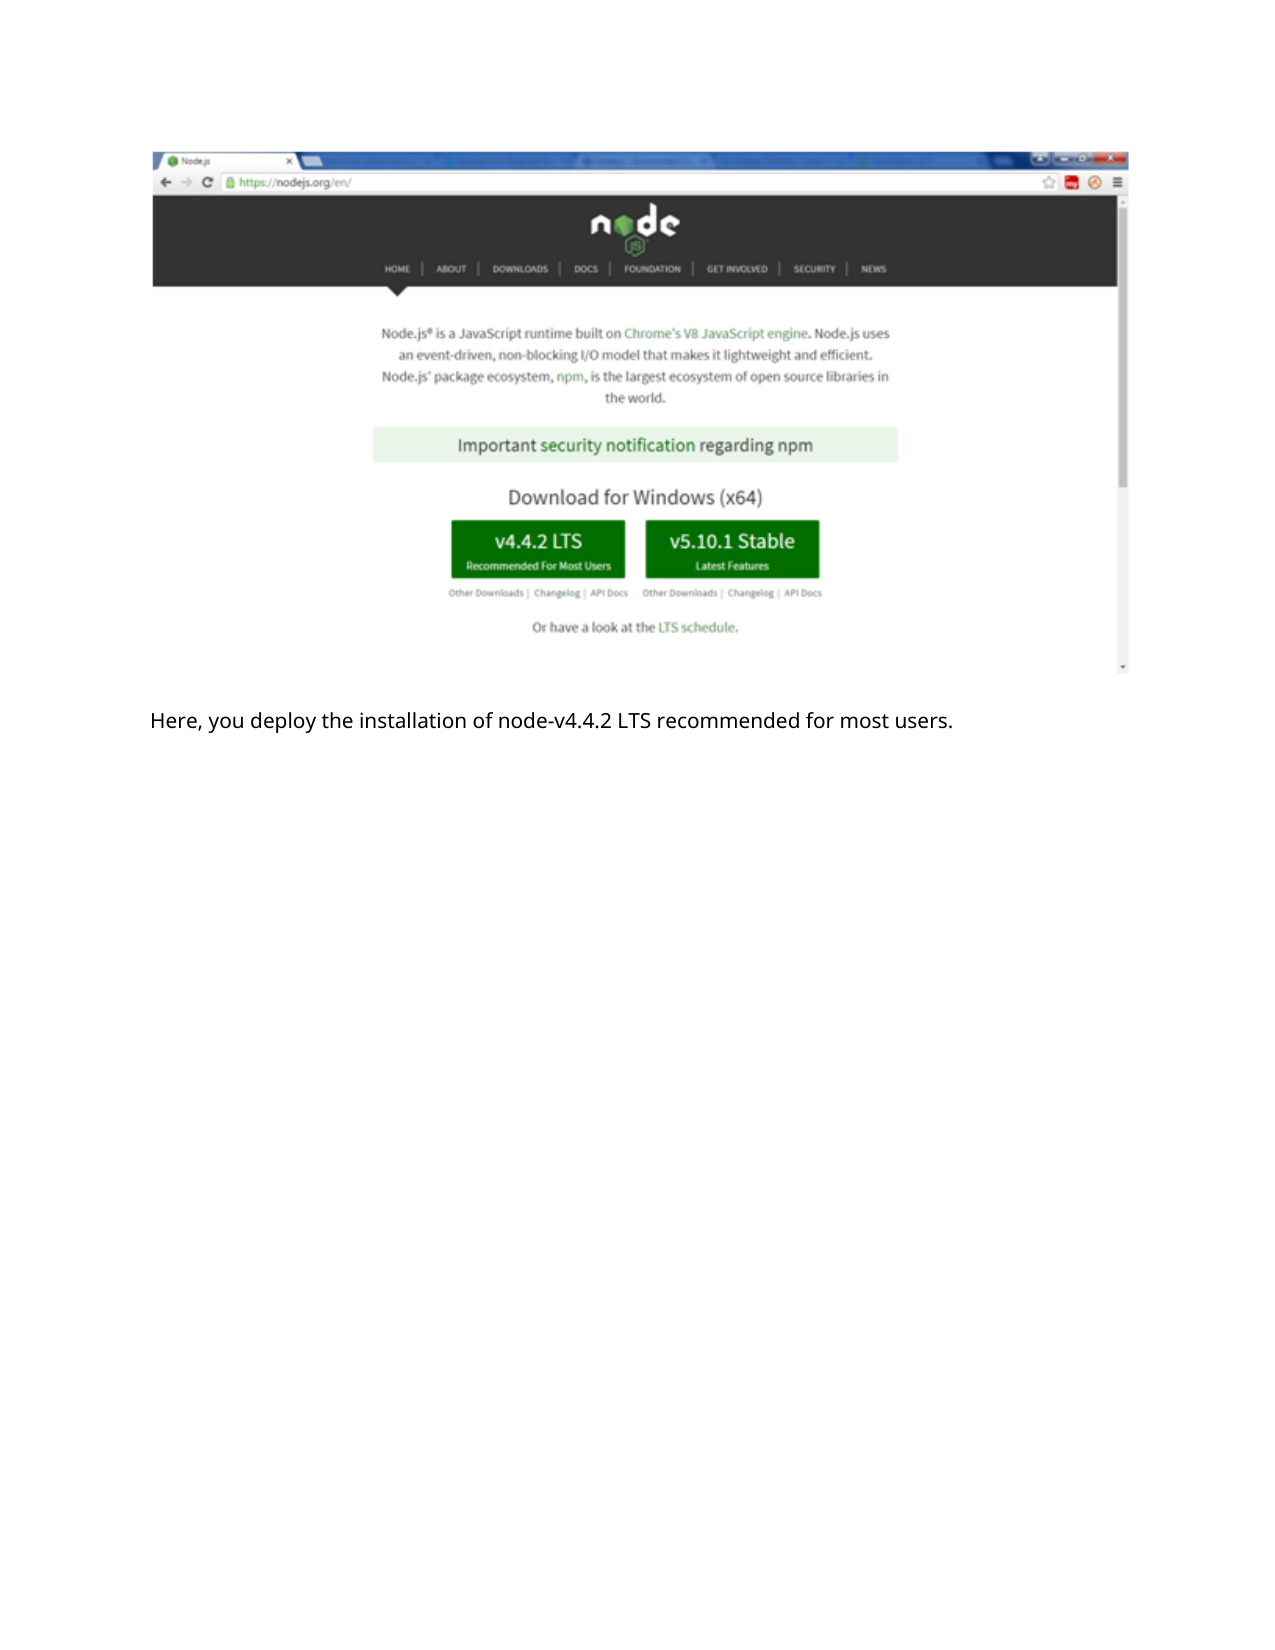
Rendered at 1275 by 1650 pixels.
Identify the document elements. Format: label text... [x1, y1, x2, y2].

text Here, you deploy the installation of node-v4.4.2 LTS recommended for most users. [150, 706, 1125, 734]
picture [150, 150, 1132, 677]
